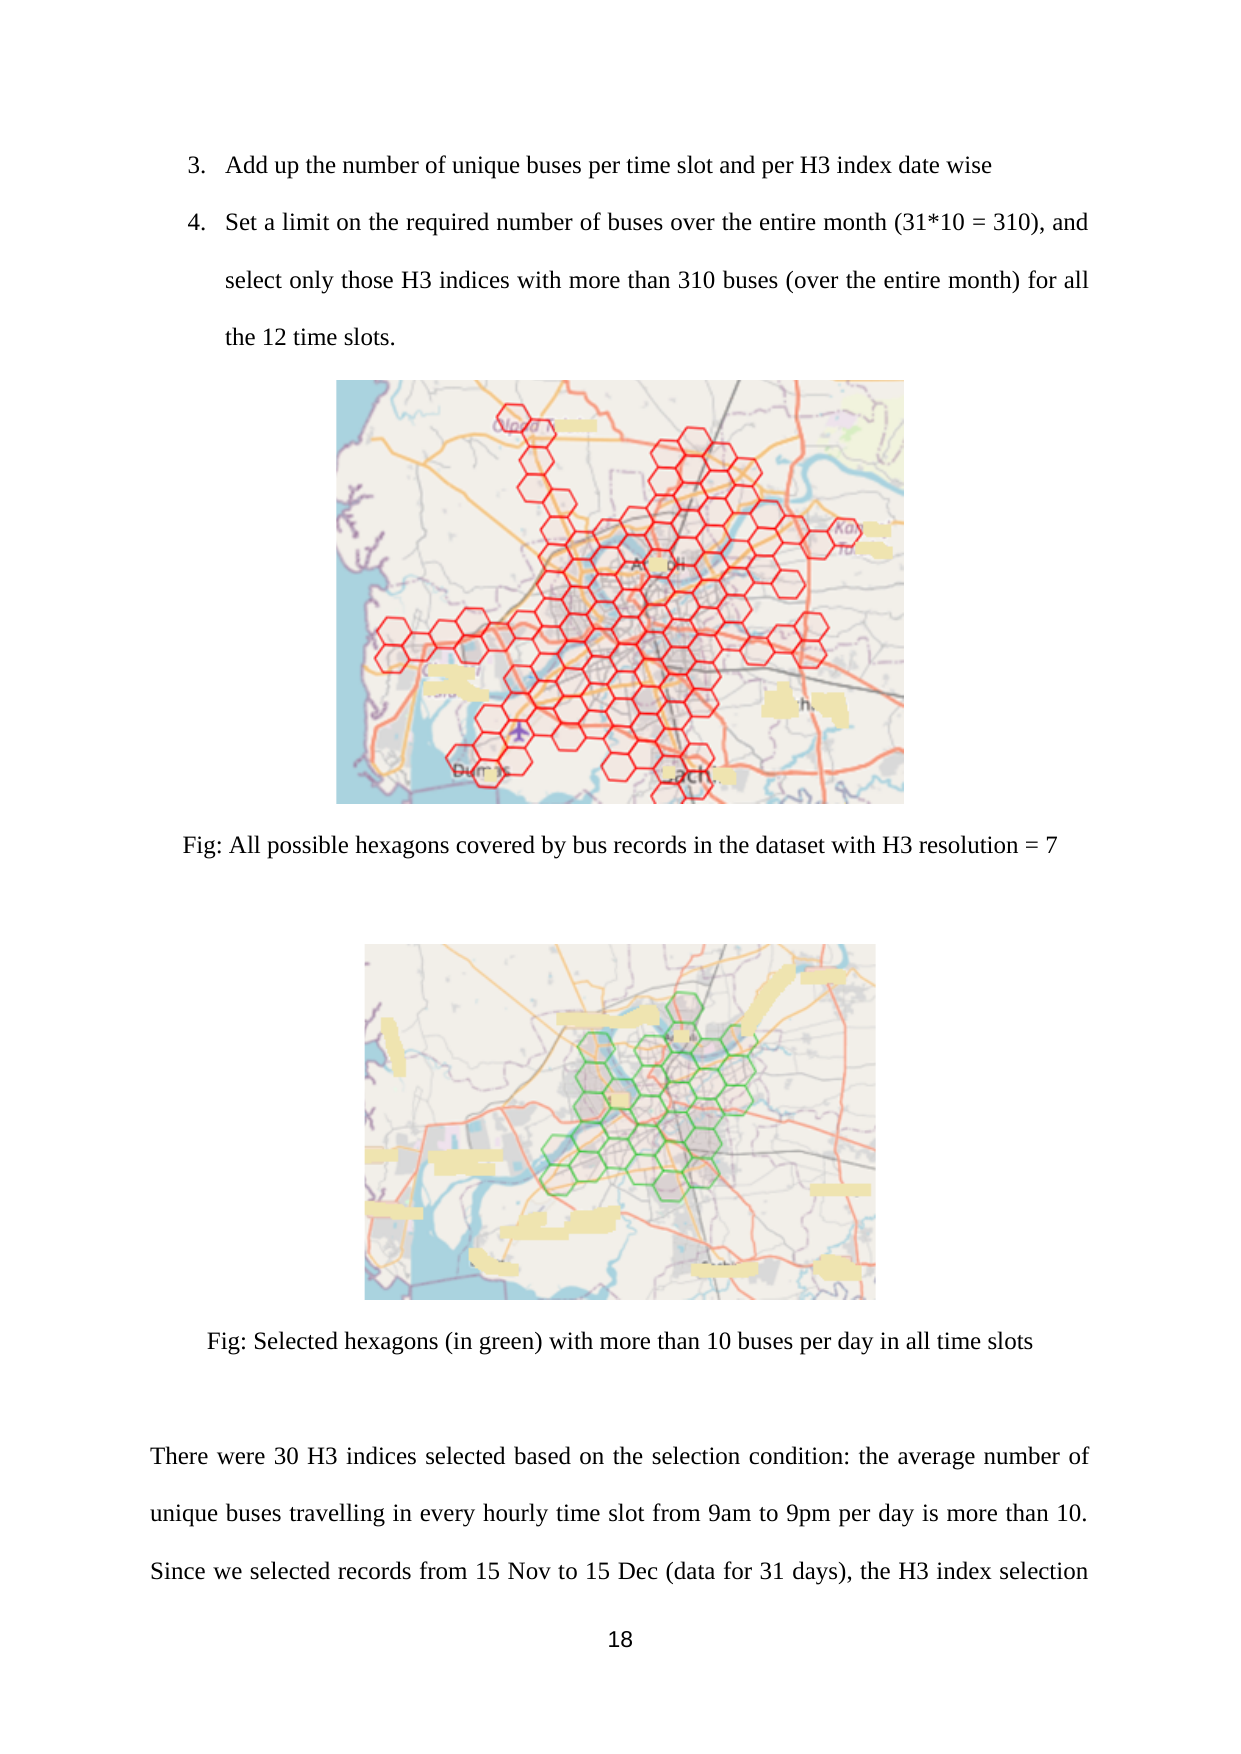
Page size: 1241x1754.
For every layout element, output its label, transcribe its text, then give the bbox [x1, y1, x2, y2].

text Fig: All possible hexagons covered by bus records in the dataset with H3 resolution = 7 [150, 830, 1090, 858]
text Fig: Selected hexagons (in green) with more than 10 buses per day in all time slots [150, 1326, 1090, 1355]
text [150, 1441, 1090, 1585]
list Set a limit on the required number of buses over the entire month (31*10 = 310), and select only those H3 indices with more than 310 buses (over the entire month) for all the 12 time slots. [187, 207, 1090, 351]
picture [364, 944, 876, 1300]
picture [336, 380, 904, 804]
list Add up the number of unique buses per time slot and per H3 index date wise [187, 150, 1090, 179]
